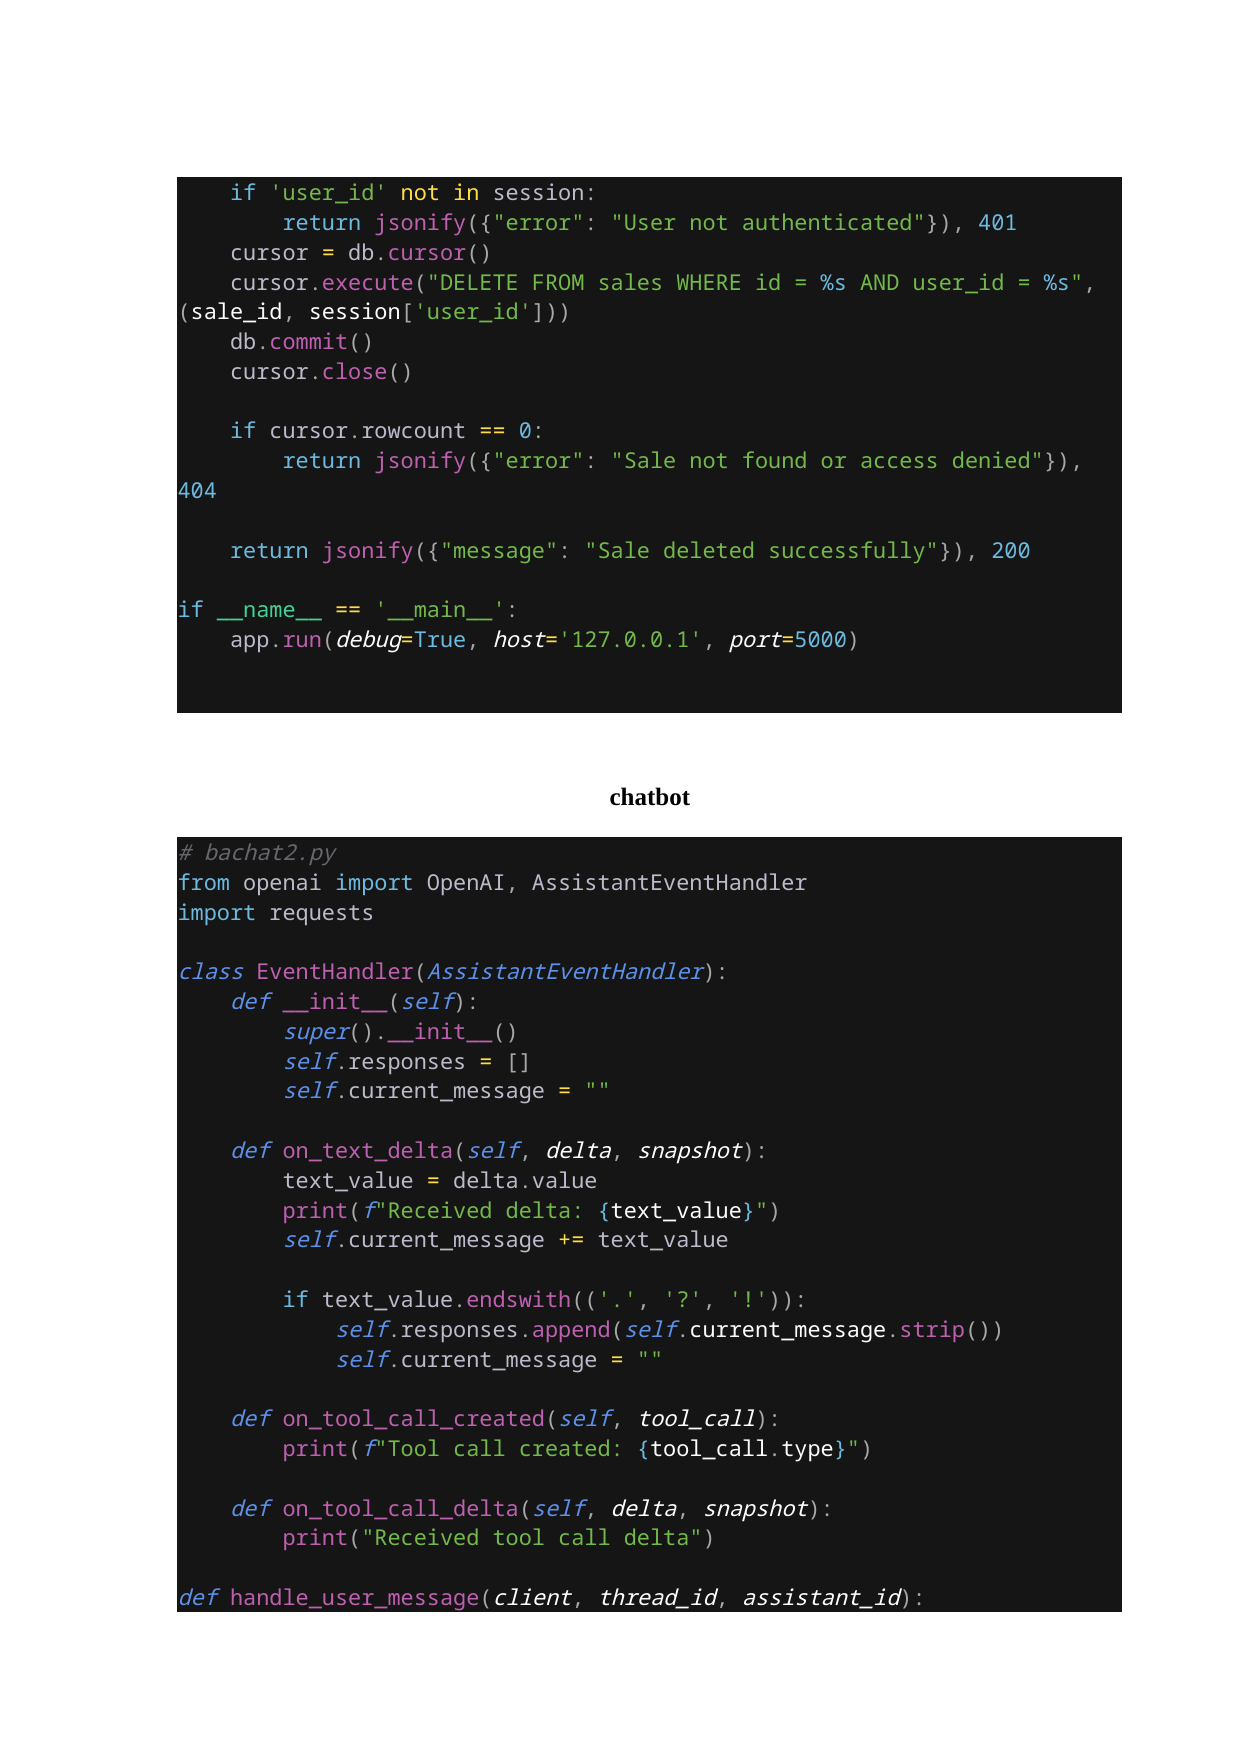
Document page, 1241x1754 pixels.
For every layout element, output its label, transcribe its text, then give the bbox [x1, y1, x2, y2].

text print("Received tool call delta") [177, 1522, 1122, 1552]
text print(f"Tool call created: {tool_call.type}") [177, 1433, 1122, 1463]
text text_value = delta.value [177, 1165, 1122, 1195]
text app.run(debug=True, host='127.0.0.1', port=5000) [177, 624, 1122, 654]
text super().__init__() [177, 1016, 1122, 1046]
text self.current_message = "" [177, 1076, 1122, 1105]
text cursor = db.cursor() [177, 237, 1122, 267]
text return jsonify({"error": "Sale not found or access denied"}), 404 [177, 445, 1122, 505]
text class EventHandler(AssistantEventHandler): [177, 956, 1122, 986]
text cursor.close() [177, 356, 1122, 386]
text db.commit() [177, 326, 1122, 356]
text cursor.execute("DELETE FROM sales WHERE id = %s AND user_id = %s", (sale_id, session['user_id'])) [177, 267, 1122, 326]
text def __init__(self): [177, 986, 1122, 1016]
text if text_value.endswith(('.', '?', '!')): [177, 1284, 1122, 1314]
text if __name__ == '__main__': [177, 594, 1122, 624]
text # bachat2.py [177, 837, 1122, 867]
text self.current_message += text_value [177, 1224, 1122, 1254]
text print(f"Received delta: {text_value}") [177, 1195, 1122, 1224]
text self.responses = [] [177, 1046, 1122, 1076]
text def on_tool_call_delta(self, delta, snapshot): [177, 1493, 1122, 1522]
text self.responses.append(self.current_message.strip()) [177, 1314, 1122, 1344]
text def on_text_delta(self, delta, snapshot): [177, 1135, 1122, 1165]
text return jsonify({"message": "Sale deleted successfully"}), 200 [177, 535, 1122, 564]
text def handle_user_message(client, thread_id, assistant_id): [177, 1582, 1122, 1612]
text def on_tool_call_created(self, tool_call): [177, 1403, 1122, 1433]
text if 'user_id' not in session: [177, 177, 1122, 207]
text self.current_message = "" [177, 1344, 1122, 1373]
text return jsonify({"error": "User not authenticated"}), 401 [177, 207, 1122, 237]
text if cursor.rowcount == 0: [177, 416, 1122, 445]
text from openai import OpenAI, AssistantEventHandler [177, 867, 1122, 897]
text import requests [177, 897, 1122, 927]
text chatbot [177, 782, 1122, 810]
